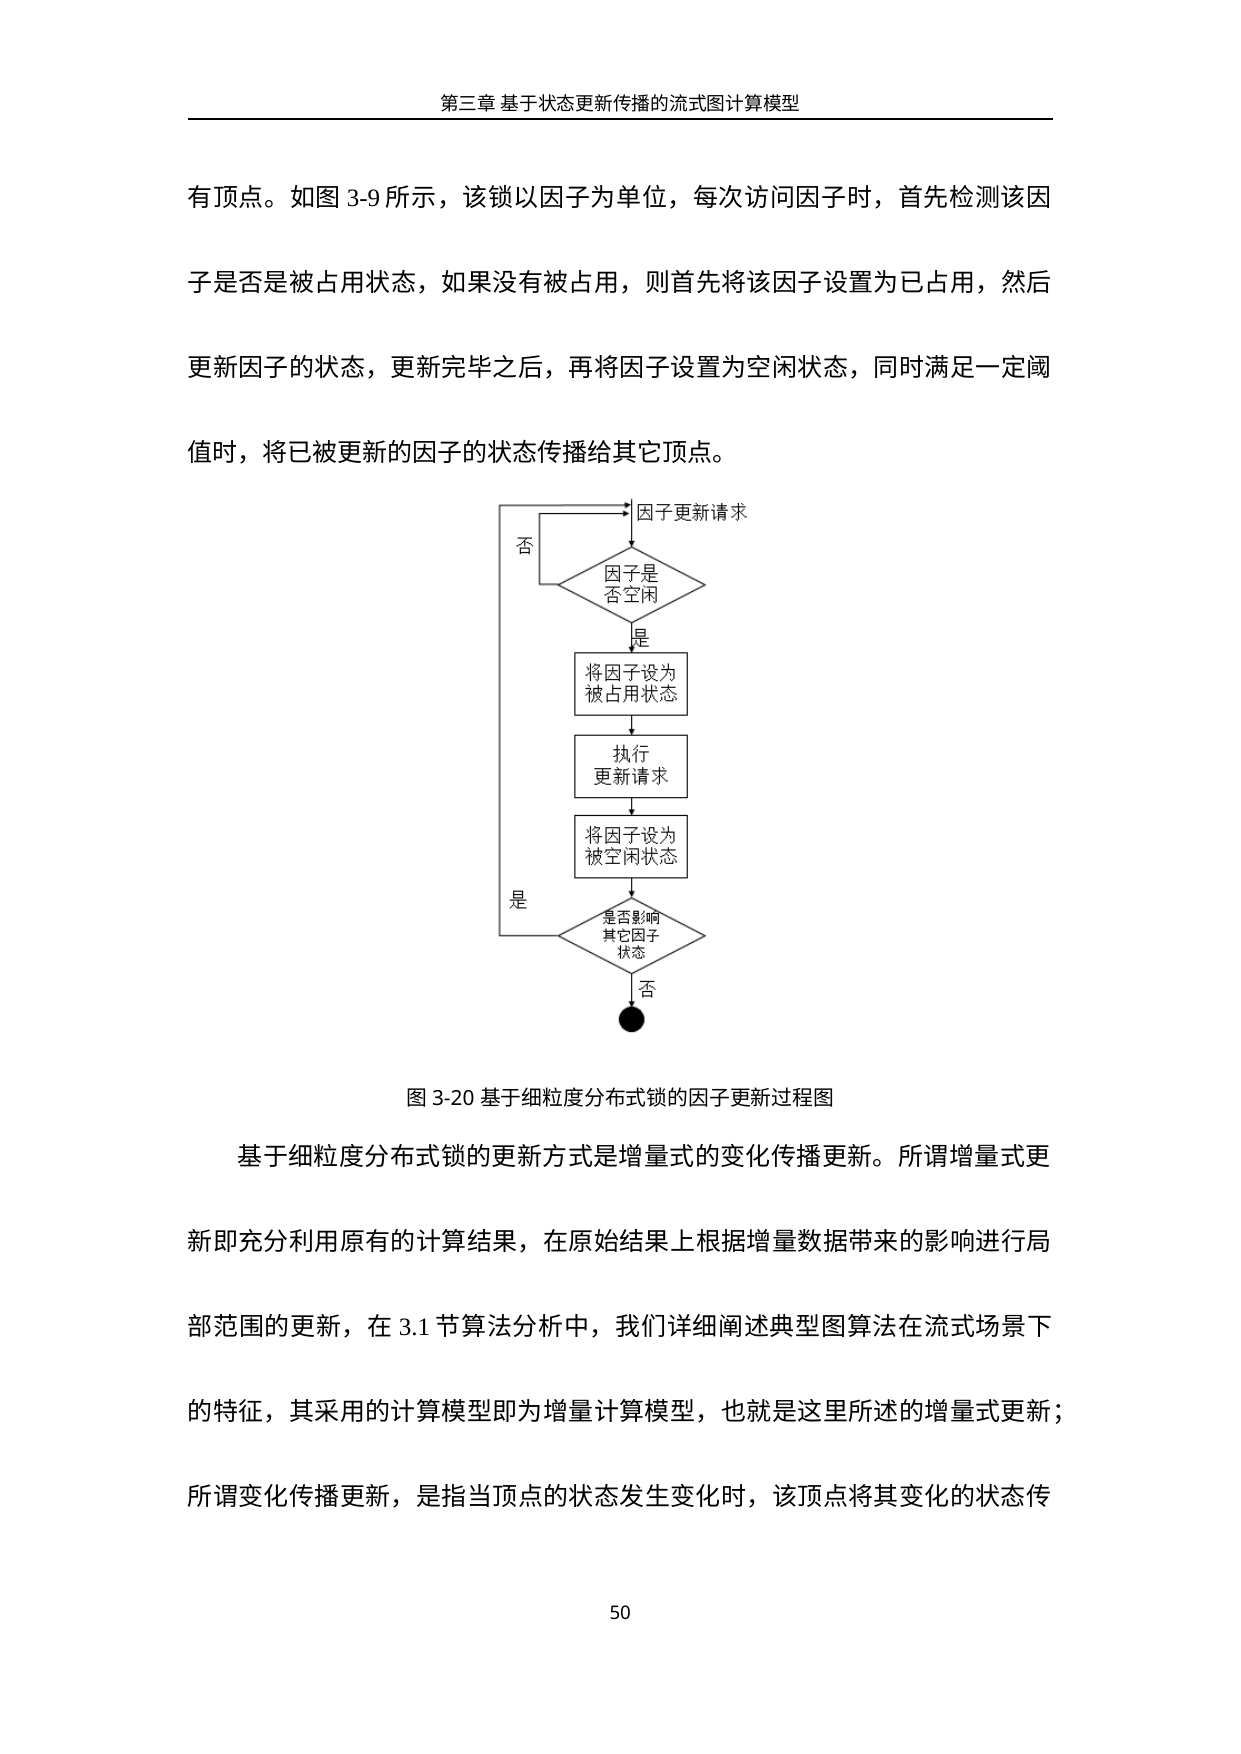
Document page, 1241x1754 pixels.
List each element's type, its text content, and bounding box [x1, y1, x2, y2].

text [187, 1121, 1053, 1528]
picture [482, 493, 758, 1040]
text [187, 162, 1053, 484]
